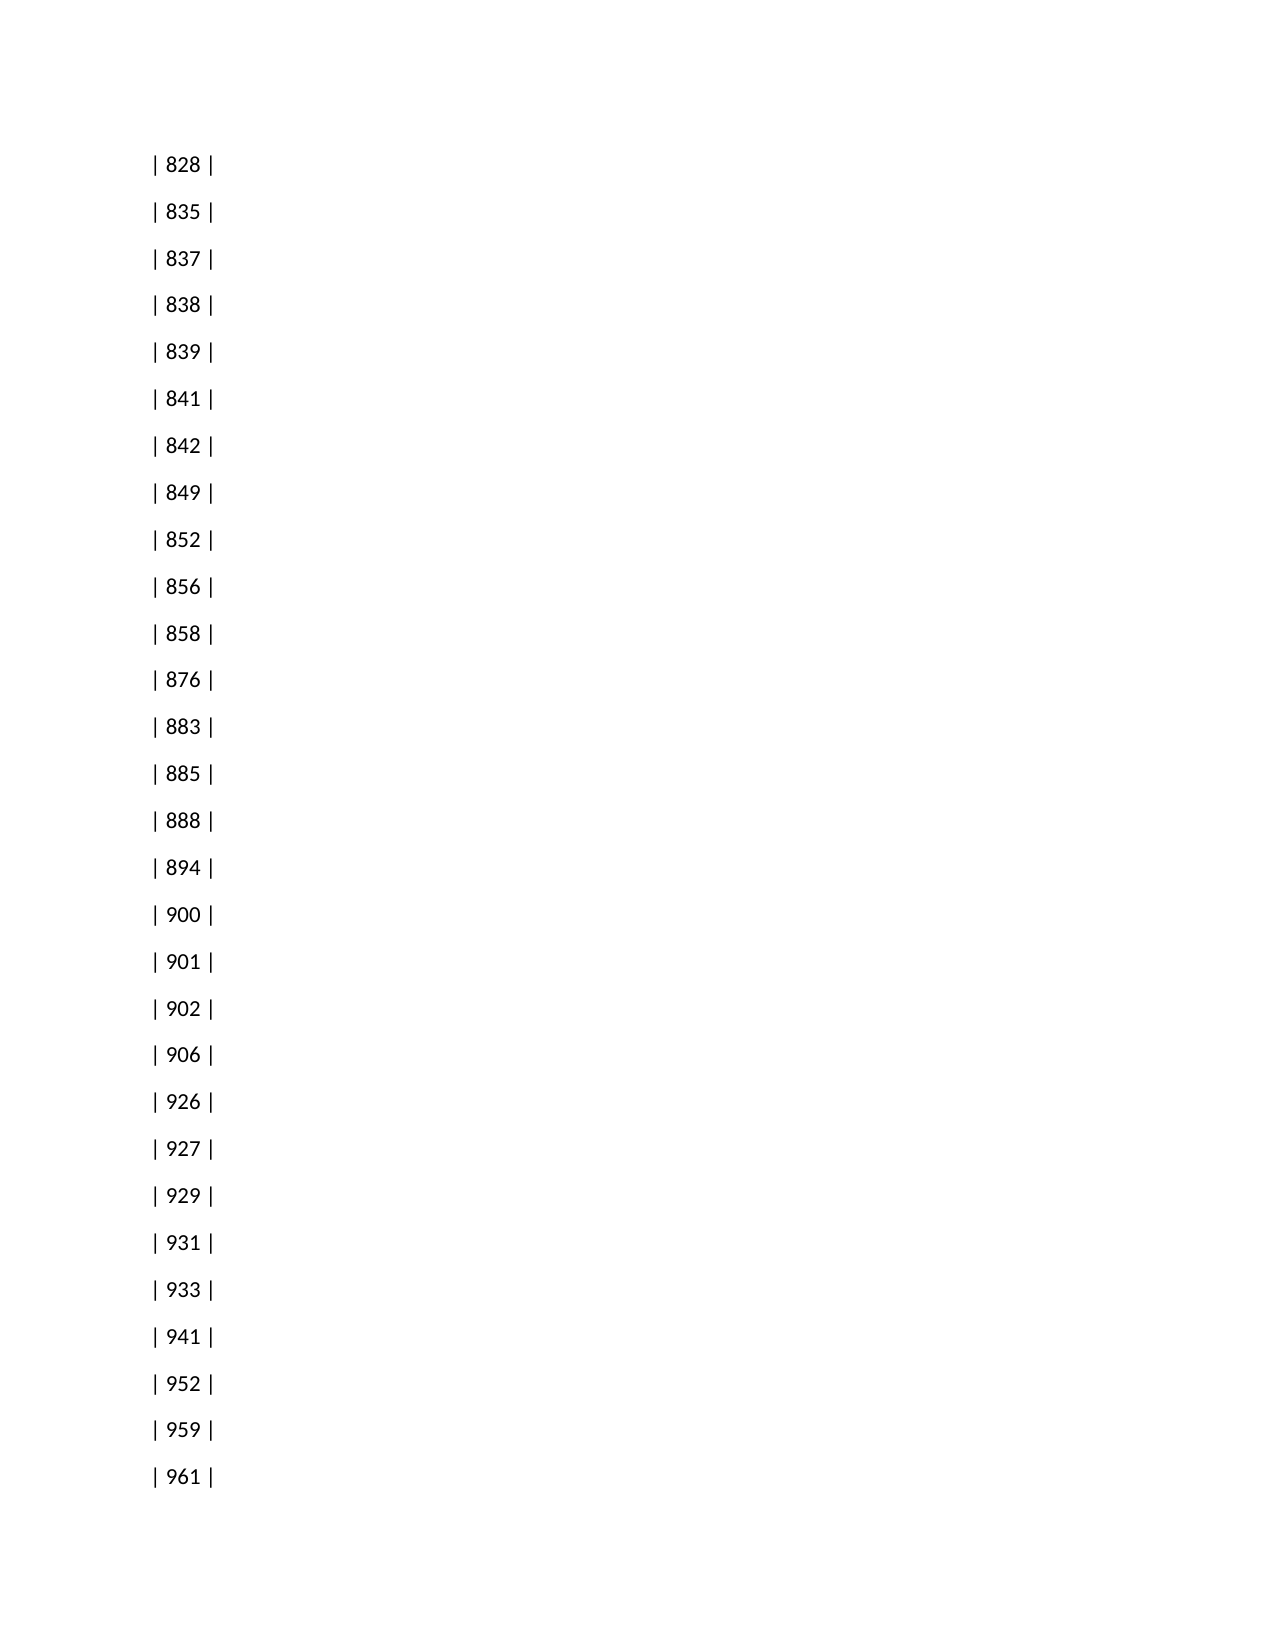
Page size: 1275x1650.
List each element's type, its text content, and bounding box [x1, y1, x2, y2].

text | 883 | [150, 712, 1125, 741]
text | 852 | [150, 525, 1125, 553]
text | 902 | [150, 994, 1125, 1022]
text | 900 | [150, 900, 1125, 928]
text | 961 | [150, 1462, 1125, 1491]
text | 842 | [150, 431, 1125, 459]
text | 952 | [150, 1369, 1125, 1397]
text | 929 | [150, 1181, 1125, 1209]
text | 927 | [150, 1134, 1125, 1162]
text | 841 | [150, 384, 1125, 412]
text | 858 | [150, 619, 1125, 647]
text | 885 | [150, 759, 1125, 787]
text | 888 | [150, 806, 1125, 834]
text | 837 | [150, 244, 1125, 272]
text | 894 | [150, 853, 1125, 881]
text | 835 | [150, 197, 1125, 225]
text | 839 | [150, 337, 1125, 366]
text | 901 | [150, 947, 1125, 975]
text | 849 | [150, 478, 1125, 506]
text | 926 | [150, 1087, 1125, 1116]
text | 906 | [150, 1041, 1125, 1069]
text | 828 | [150, 150, 1125, 178]
text | 856 | [150, 572, 1125, 600]
text | 931 | [150, 1228, 1125, 1256]
text | 941 | [150, 1322, 1125, 1350]
text | 959 | [150, 1416, 1125, 1444]
text | 933 | [150, 1275, 1125, 1303]
text | 876 | [150, 666, 1125, 694]
text | 838 | [150, 291, 1125, 319]
